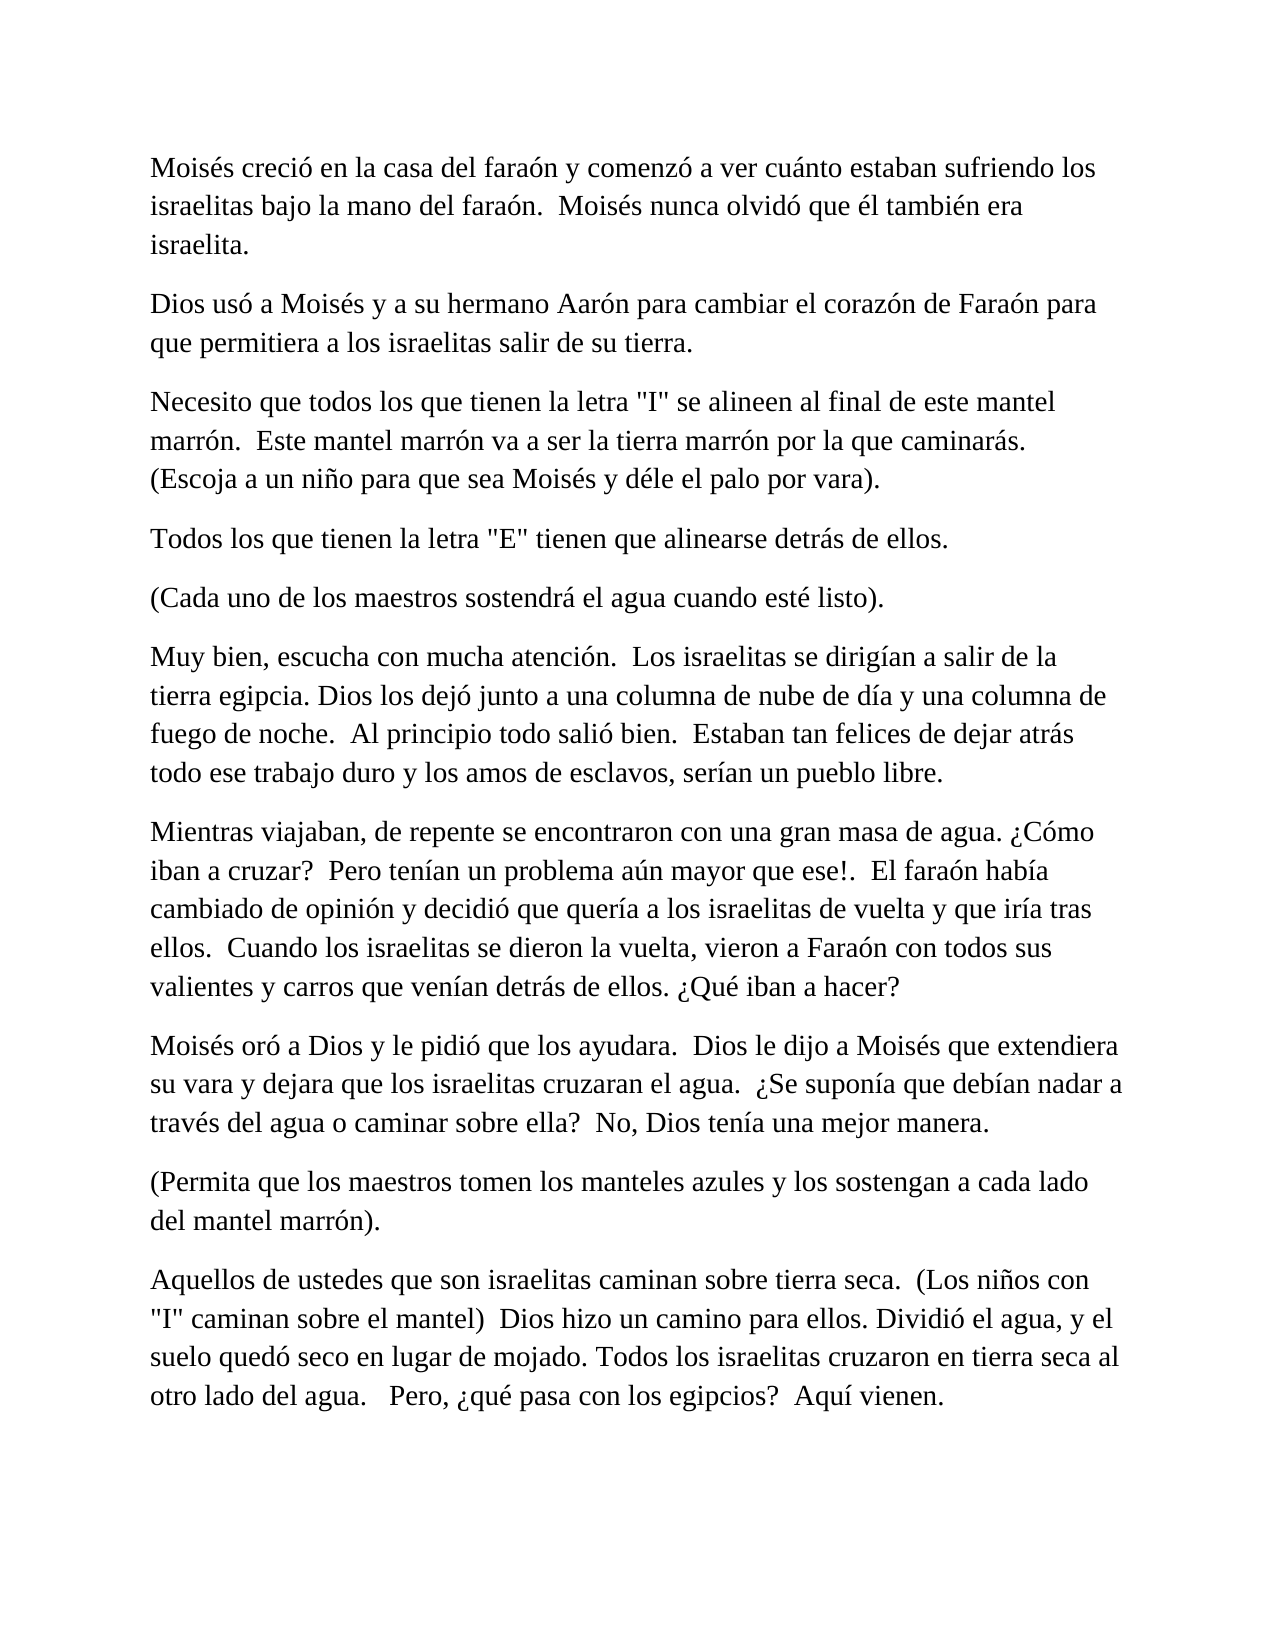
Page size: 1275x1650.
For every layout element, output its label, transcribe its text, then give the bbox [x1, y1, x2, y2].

text Aquellos de ustedes que son israelitas caminan sobre tierra seca. (Los niños con "I" caminan sobre el mantel) Dios hizo un camino para ellos. Dividió el agua, y el suelo quedó seco en lugar de mojado. Todos los israelitas cruzaron en tierra seca al otro lado del agua. Pero, ¿qué pasa con los egipcios? Aquí vienen. [150, 1262, 1125, 1412]
text Muy bien, escucha con mucha atención. Los israelitas se dirigían a salir de la tierra egipcia. Dios los dejó junto a una columna de nube de día y una columna de fuego de noche. Al principio todo salió bien. Estaban tan felices de dejar atrás todo ese trabajo duro y los amos de esclavos, serían un pueblo libre. [150, 639, 1125, 789]
text Mientras viajaban, de repente se encontraron con una gran masa de agua. ¿Cómo iban a cruzar? Pero tenían un problema aún mayor que ese!. El faraón había cambiado de opinión y decidió que quería a los israelitas de vuelta y que iría tras ellos. Cuando los israelitas se dieron la vuelta, vieron a Faraón con todos sus valientes y carros que venían detrás de ellos. ¿Qué iban a hacer? [150, 814, 1125, 1002]
text Necesito que todos los que tienen la letra "I" se alineen al final de este mantel marrón. Este mantel marrón va a ser la tierra marrón por la que caminarás. (Escoja a un niño para que sea Moisés y déle el palo por vara). [150, 384, 1125, 495]
text (Permita que los maestros tomen los manteles azules y los sostengan a cada lado del mantel marrón). [150, 1164, 1125, 1237]
text (Cada uno de los maestros sostendrá el agua cuando esté listo). [150, 580, 1125, 614]
text Todos los que tienen la letra "E" tienen que alinearse detrás de ellos. [150, 521, 1125, 554]
text Moisés oró a Dios y le pidió que los ayudara. Dios le dijo a Moisés que extendiera su vara y dejara que los israelitas cruzaran el agua. ¿Se suponía que debían nadar a través del agua o caminar sobre ella? No, Dios tenía una mejor manera. [150, 1028, 1125, 1139]
text Dios usó a Moisés y a su hermano Aarón para cambiar el corazón de Faraón para que permitiera a los israelitas salir de su tierra. [150, 286, 1125, 358]
text Moisés creció en la casa del faraón y comenzó a ver cuánto estaban sufriendo los israelitas bajo la mano del faraón. Moisés nunca olvidó que él también era israelita. [150, 150, 1125, 261]
